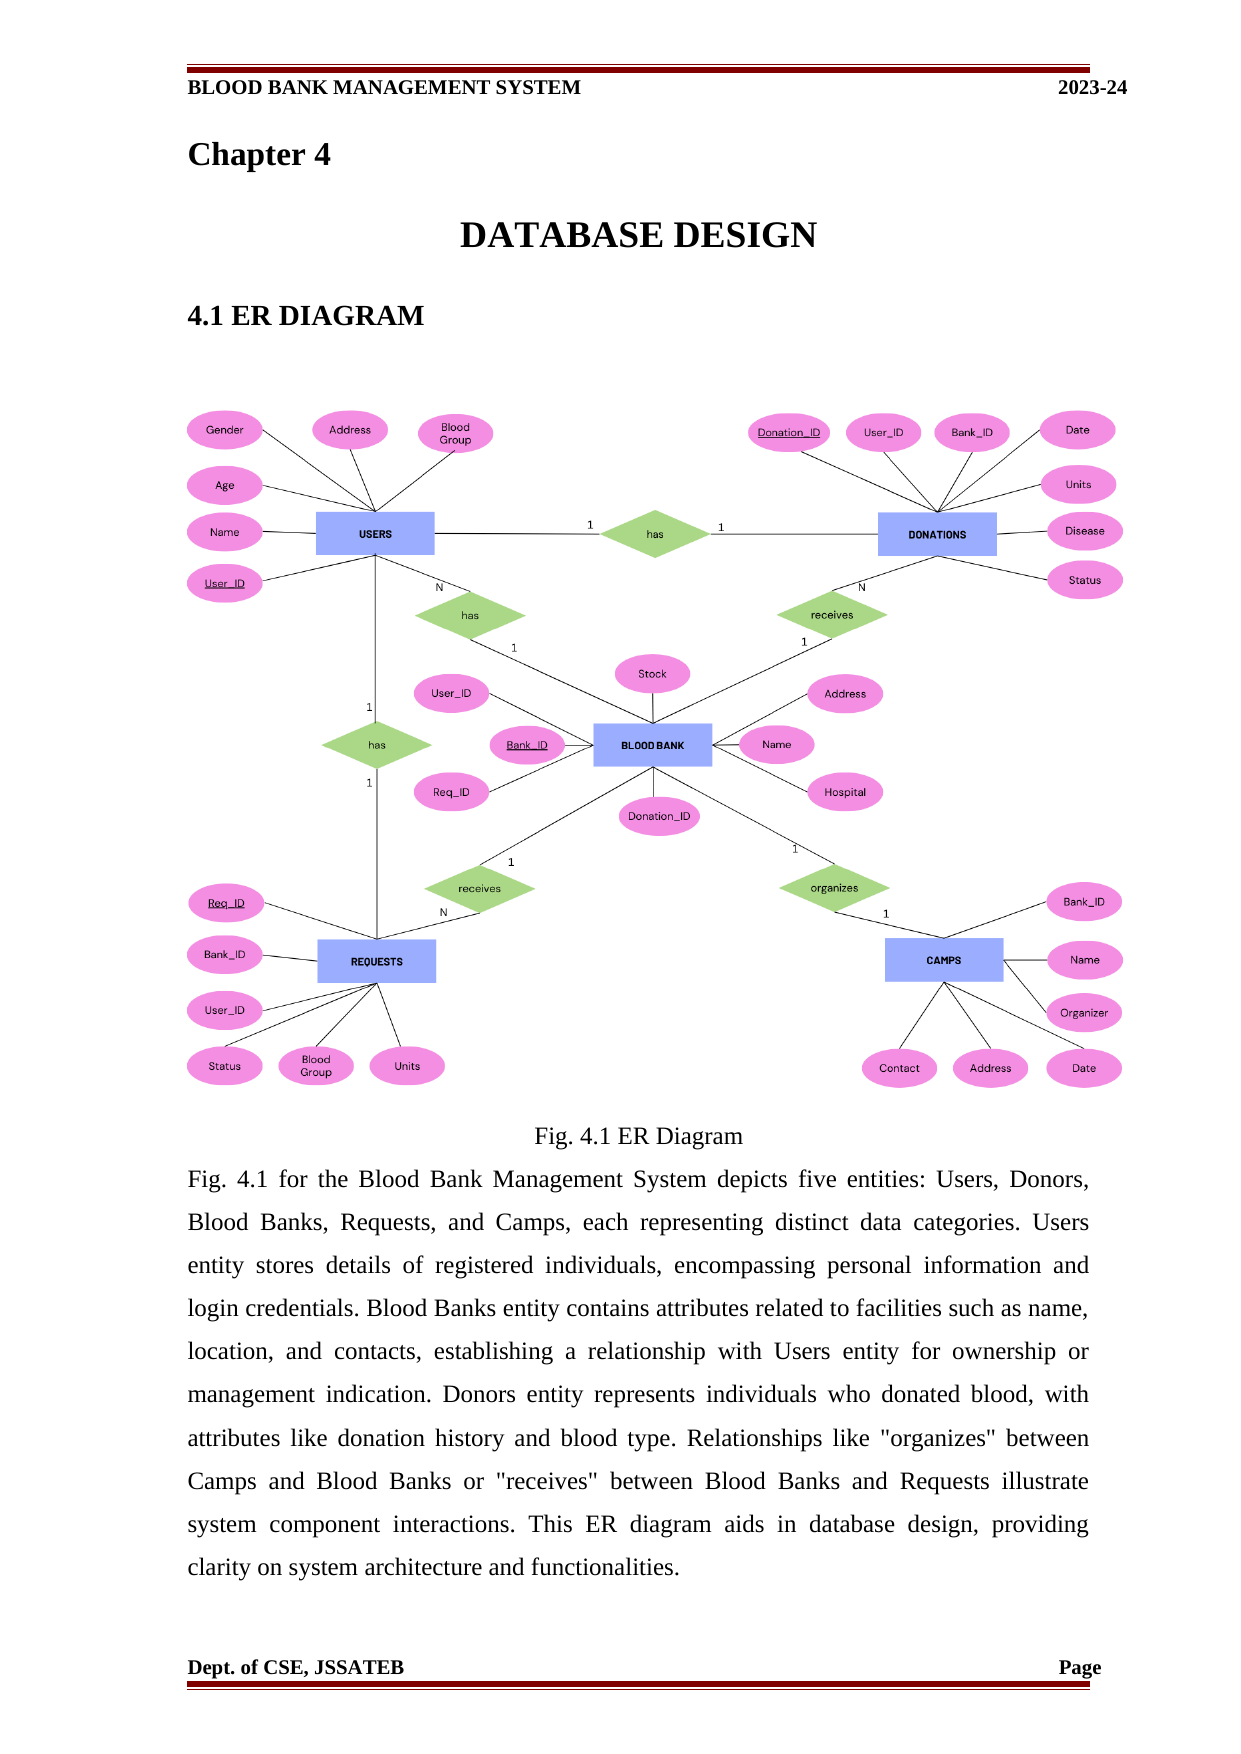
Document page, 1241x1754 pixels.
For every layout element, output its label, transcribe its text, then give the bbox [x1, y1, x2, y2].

text Fig. 4.1 for the Blood Bank Management System depicts five entities: Users, Donors, Blood Banks, Requests, and Camps, each representing distinct data categories. Users entity stores details of registered individuals, encompassing personal information and login credentials. Blood Banks entity contains attributes related to facilities such as name, location, and contacts, establishing a relationship with Users entity for ownership or management indication. Donors entity represents individuals who donated blood, with attributes like donation history and blood type. Relationships like "organizes" between Camps and Blood Banks or "receives" between Blood Banks and Requests illustrate system component interactions. This ER diagram aids in database design, providing clarity on system architecture and functionalities. [187, 1164, 1090, 1581]
text Fig. 4.1 ER Diagram [187, 1121, 1090, 1149]
text 4.1 ER DIAGRAM [187, 298, 1090, 331]
picture [187, 390, 1125, 1108]
text DATABASE DESIGN [187, 212, 1090, 255]
text Chapter 4 [187, 134, 1090, 172]
